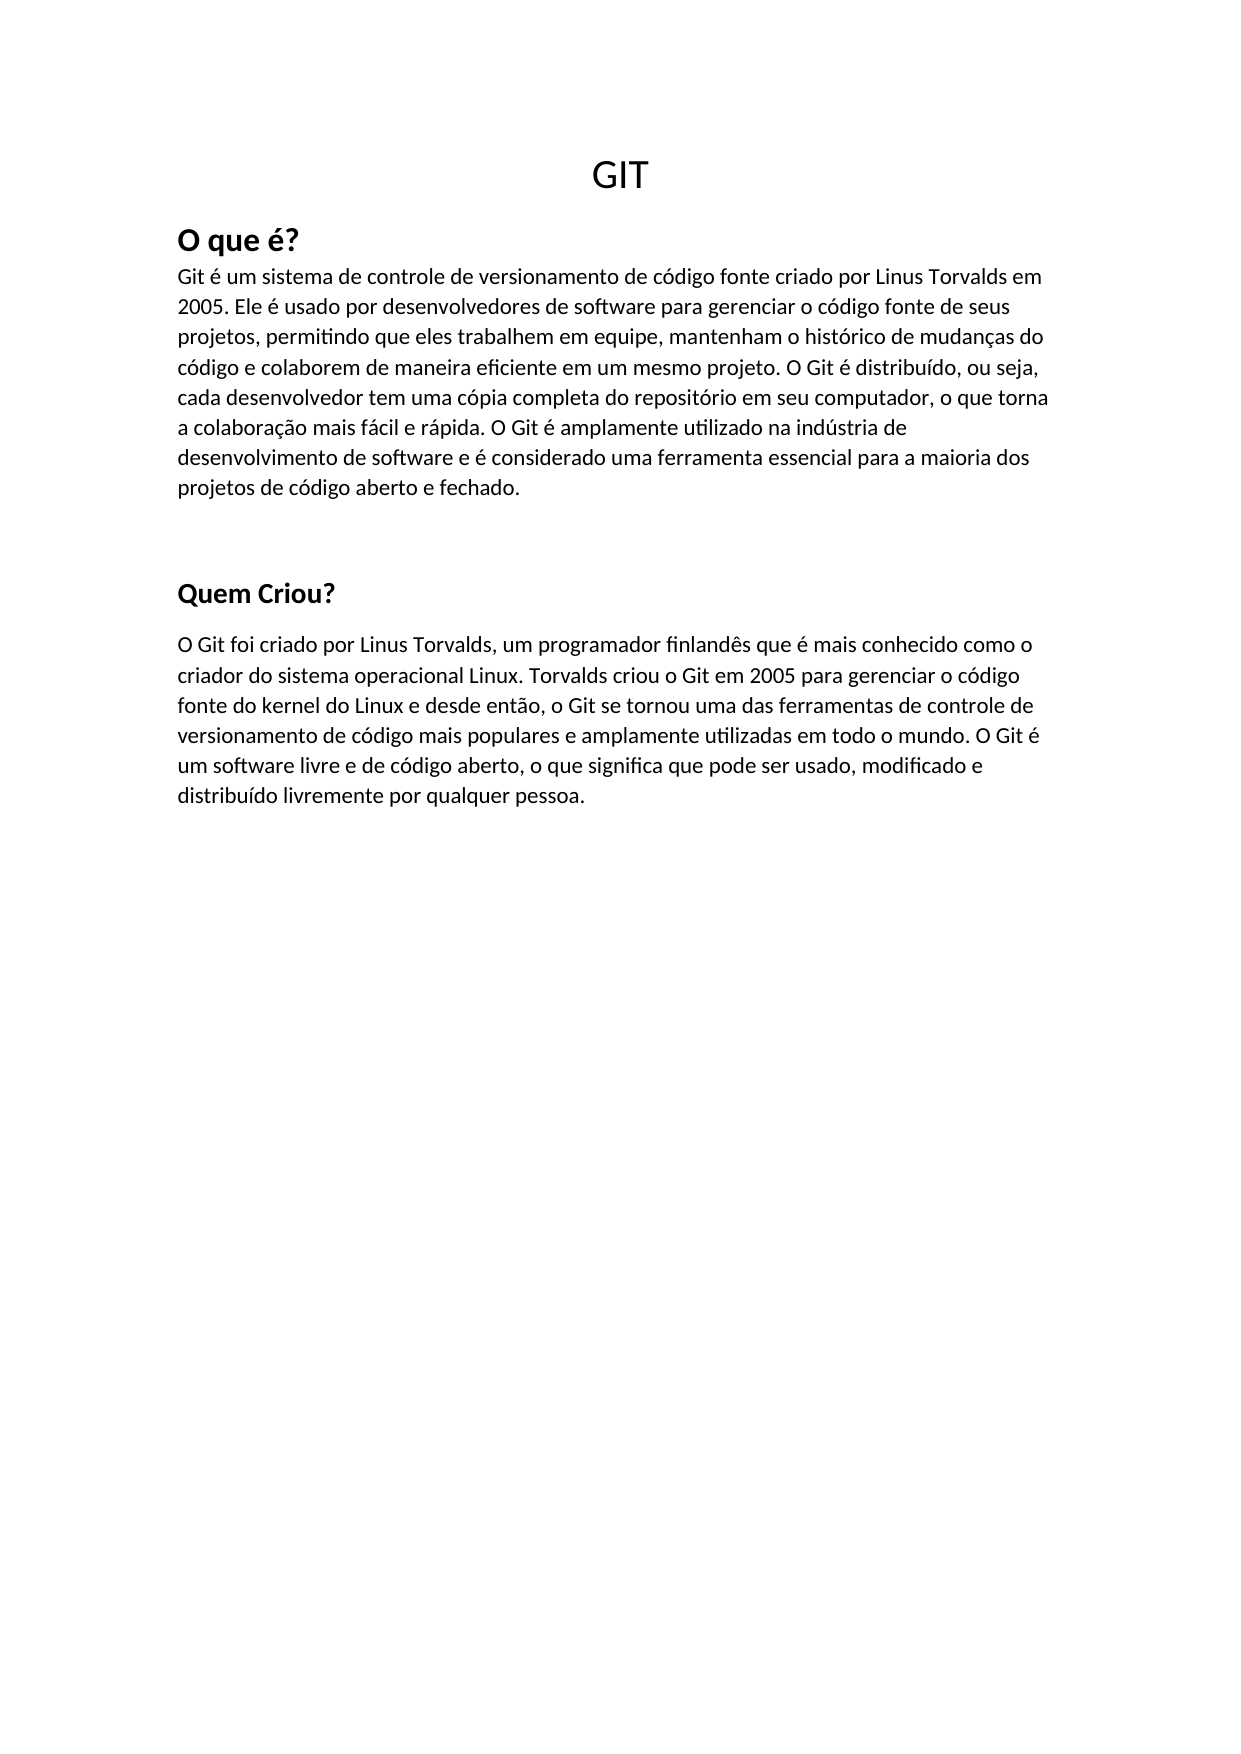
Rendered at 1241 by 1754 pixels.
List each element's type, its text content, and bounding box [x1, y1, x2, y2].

text GIT [177, 148, 1063, 198]
text O que é? Git é um sistema de controle de versionamento de código fonte criado por Linus Torvalds em 2005. Ele é usado por desenvolvedores de software para gerenciar o código fonte de seus projetos, permitindo que eles trabalhem em equipe, mantenham o histórico de mudanças do código e colaborem de maneira eficiente em um mesmo projeto. O Git é distribuído, ou seja, cada desenvolvedor tem uma cópia completa do repositório em seu computador, o que torna a colaboração mais fácil e rápida. O Git é amplamente utilizado na indústria de desenvolvimento de software e é considerado uma ferramenta essencial para a maioria dos projetos de código aberto e fechado. [177, 219, 1063, 502]
text O Git foi criado por Linus Torvalds, um programador finlandês que é mais conhecido como o criador do sistema operacional Linux. Torvalds criou o Git em 2005 para gerenciar o código fonte do kernel do Linux e desde então, o Git se tornou uma das ferramentas de controle de versionamento de código mais populares e amplamente utilizadas em todo o mundo. O Git é um software livre e de código aberto, o que significa que pode ser usado, modificado e distribuído livremente por qualquer pessoa. [177, 631, 1063, 810]
text Quem Criou? [177, 576, 1063, 611]
